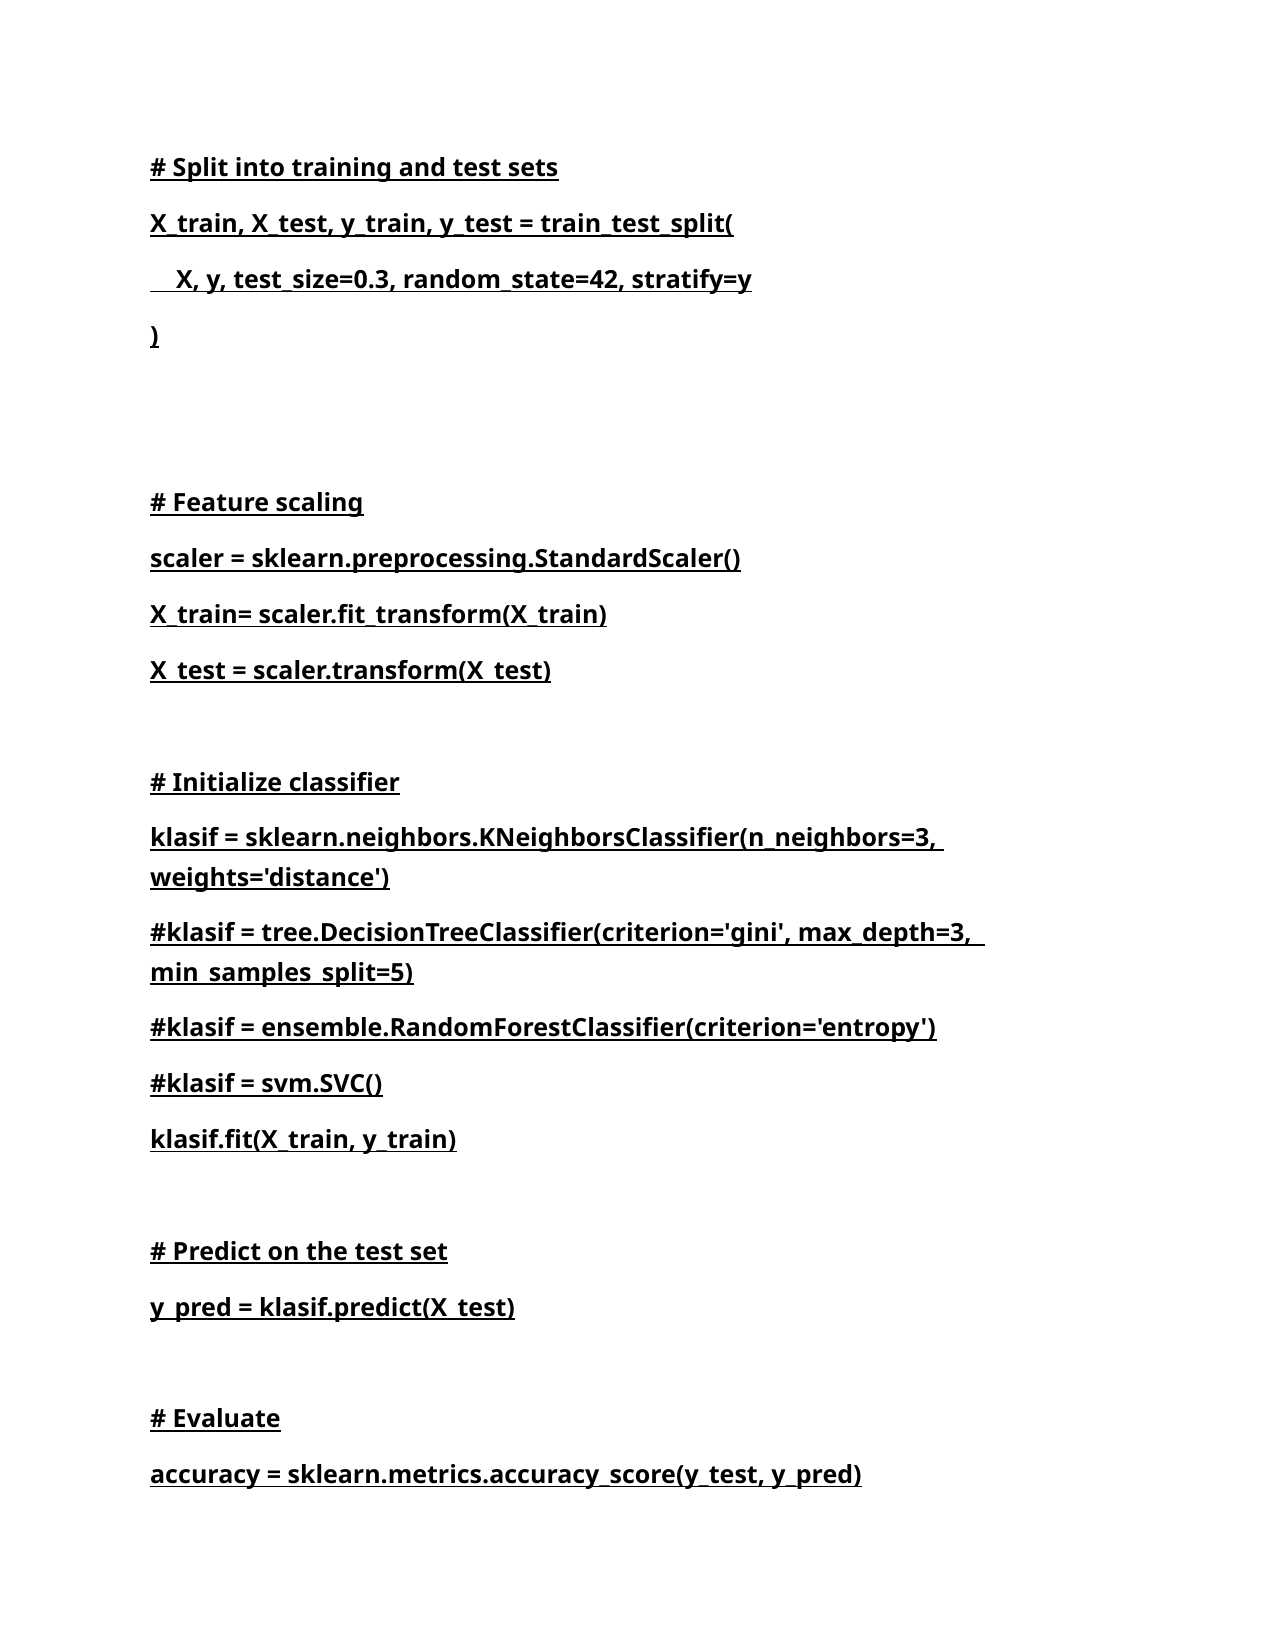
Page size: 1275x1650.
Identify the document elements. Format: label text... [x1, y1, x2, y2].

text X_test = scaler.transform(X_test) [150, 652, 1125, 687]
text klasif = sklearn.neighbors.KNeighborsClassifier(n_neighbors=3, weights='distance') [150, 820, 1125, 893]
text # Initialize classifier [150, 764, 1125, 798]
text klasif.fit(X_train, y_train) [150, 1122, 1125, 1156]
text #klasif = tree.DecisionTreeClassifier(criterion='gini', max_depth=3, min_samples_split=5) [150, 915, 1125, 988]
text # Evaluate [150, 1401, 1125, 1435]
text # Predict on the test set [150, 1233, 1125, 1267]
text ) [150, 317, 1125, 352]
text X_train= scaler.fit_transform(X_train) [150, 597, 1125, 631]
text X_train, X_test, y_train, y_test = train_test_split( [150, 206, 1125, 240]
text #klasif = ensemble.RandomForestClassifier(criterion='entropy') [150, 1010, 1125, 1044]
text X, y, test_size=0.3, random_state=42, stratify=y [150, 262, 1125, 296]
text accuracy = sklearn.metrics.accuracy_score(y_test, y_pred) [150, 1457, 1125, 1491]
text # Feature scaling [150, 485, 1125, 519]
text #klasif = svm.SVC() [150, 1066, 1125, 1100]
text scaler = sklearn.preprocessing.StandardScaler() [150, 541, 1125, 575]
text y_pred = klasif.predict(X_test) [150, 1289, 1125, 1323]
text # Split into training and test sets [150, 150, 1125, 184]
